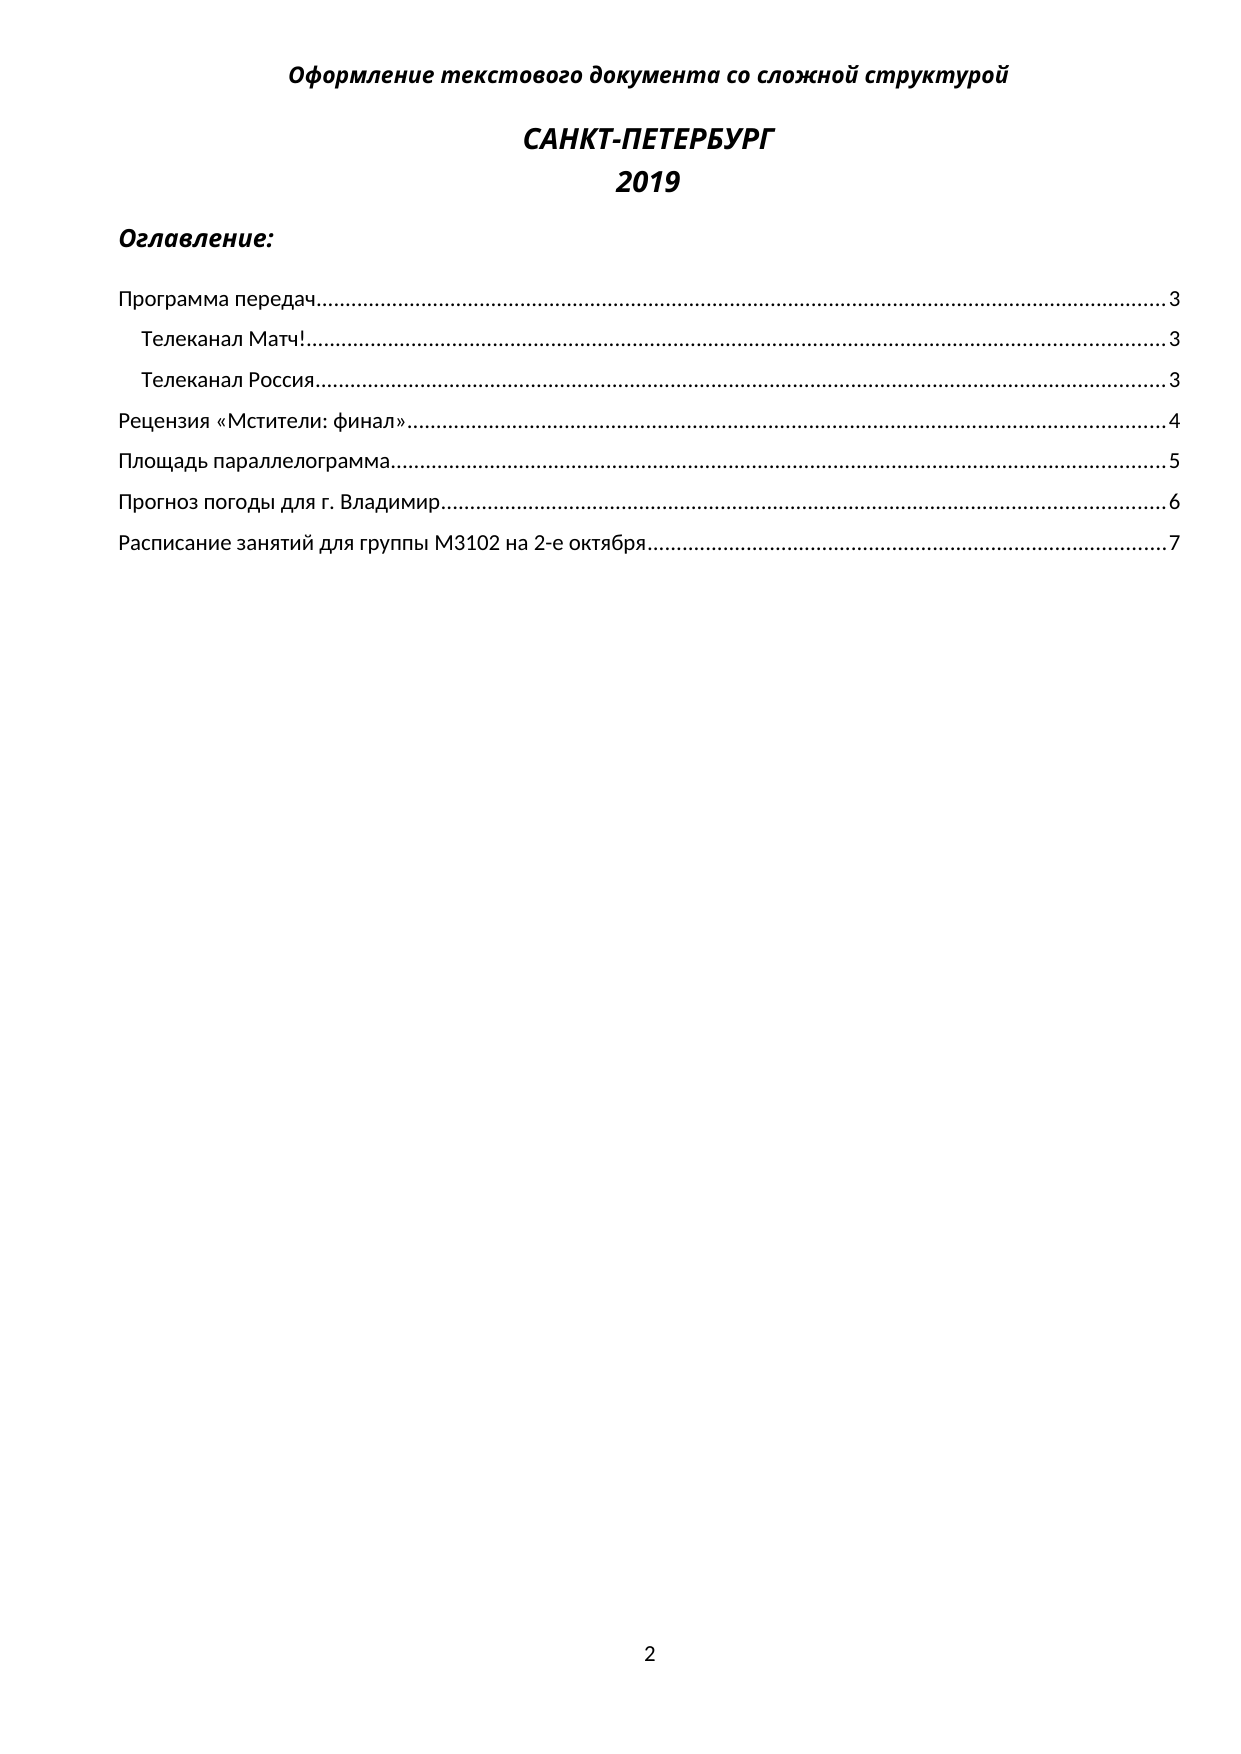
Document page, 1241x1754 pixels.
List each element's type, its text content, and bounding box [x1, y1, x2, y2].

text Рецензия «Мстители: финал» 4 [118, 406, 1181, 434]
text Программа передач 3 [118, 284, 1181, 312]
text САНКТ-ПЕТЕРБУРГ 2019 [118, 118, 1181, 201]
text Площадь параллелограмма 5 [118, 446, 1181, 474]
text Расписание занятий для группы M3102 на 2-е октября 7 [118, 528, 1181, 556]
text Прогноз погоды для г. Владимир 6 [118, 487, 1181, 515]
text Телеканал Матч! 3 [141, 324, 1181, 353]
text Телеканал Россия 3 [141, 365, 1181, 393]
text Оглавление: [118, 220, 1181, 254]
